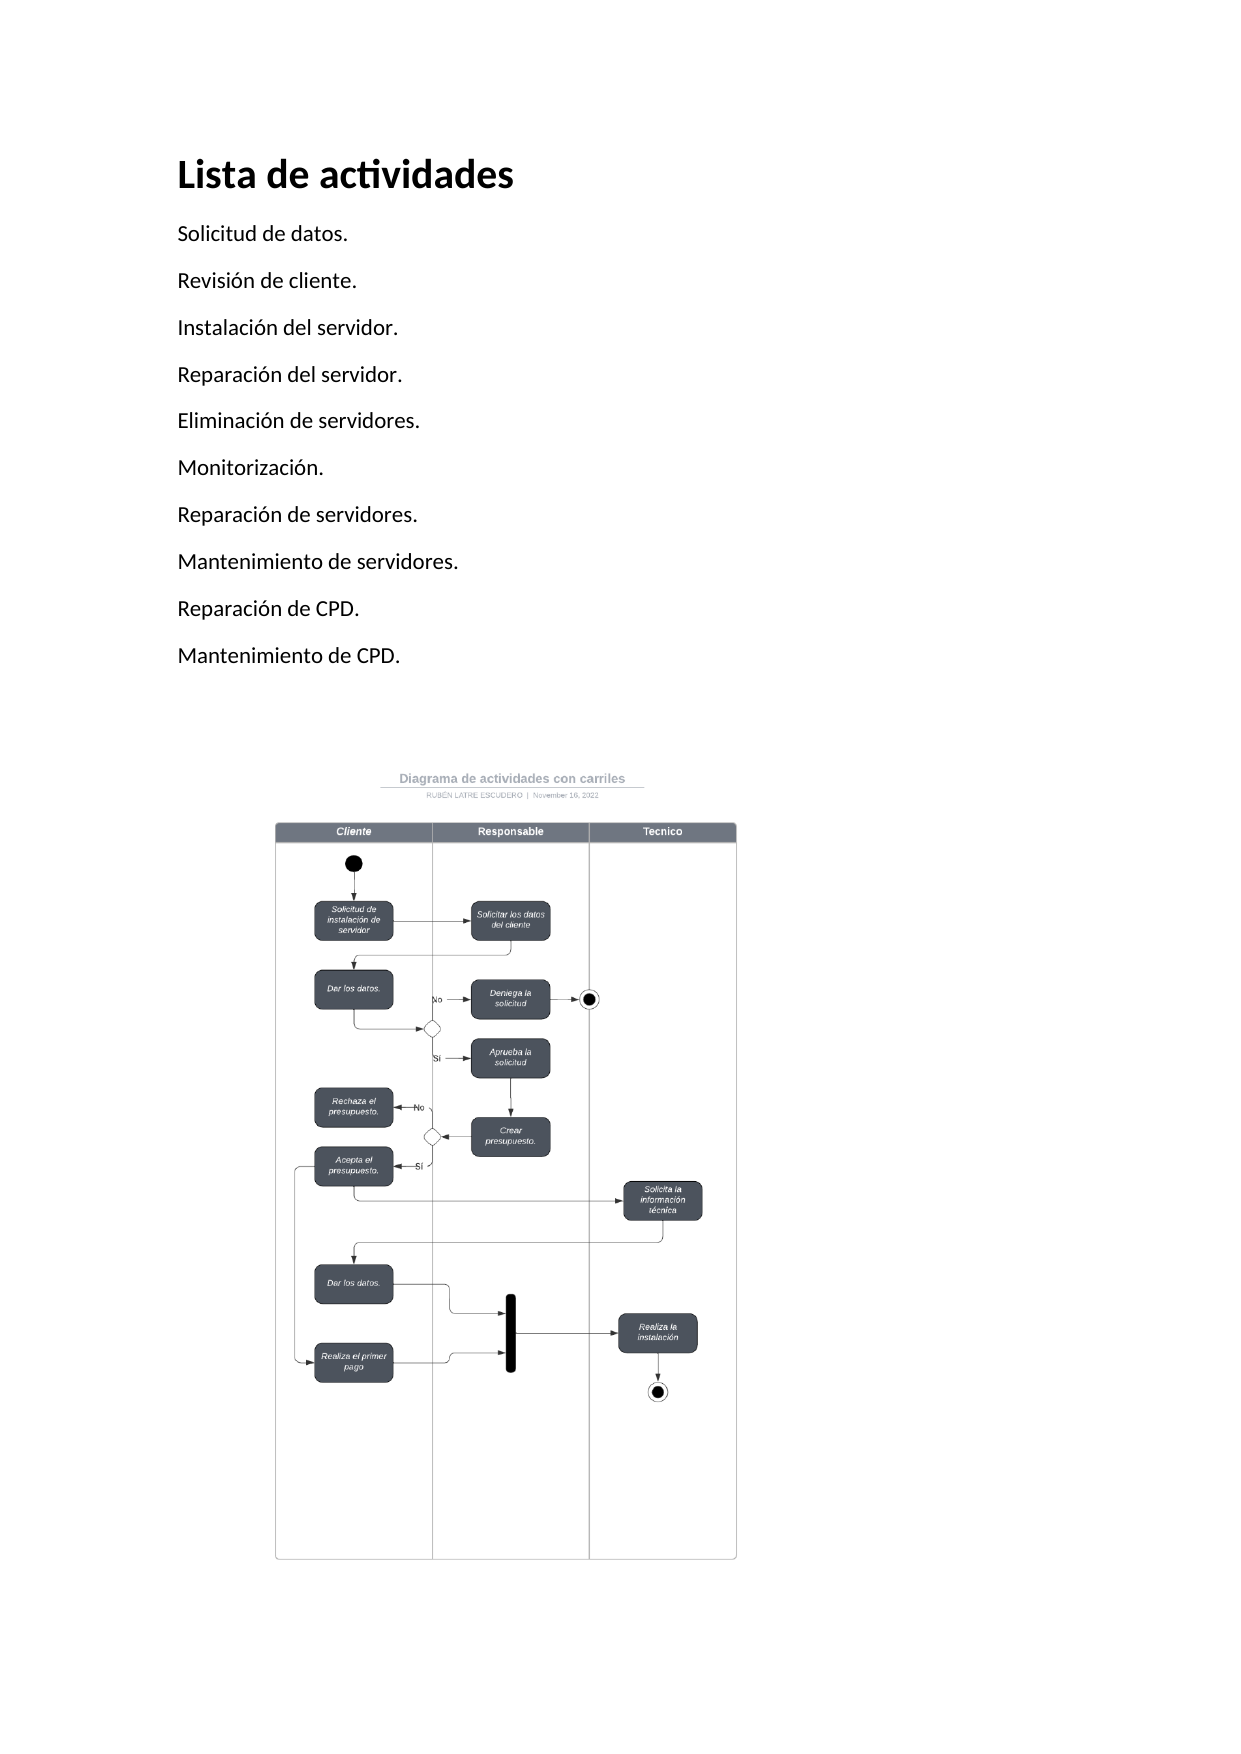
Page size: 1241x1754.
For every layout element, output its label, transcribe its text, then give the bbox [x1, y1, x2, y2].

text Reparación de CPD. [177, 594, 1063, 622]
picture [177, 734, 844, 1598]
text Reparación de servidores. [177, 500, 1063, 528]
text Solicitud de datos. [177, 219, 1063, 247]
text Mantenimiento de servidores. [177, 547, 1063, 575]
text Monitorización. [177, 453, 1063, 482]
text Instalación del servidor. [177, 313, 1063, 341]
text Reparación del servidor. [177, 360, 1063, 388]
text Mantenimiento de CPD. [177, 641, 1063, 669]
text Eliminación de servidores. [177, 407, 1063, 435]
text Lista de actividades [177, 148, 1063, 198]
text Revisión de cliente. [177, 266, 1063, 294]
